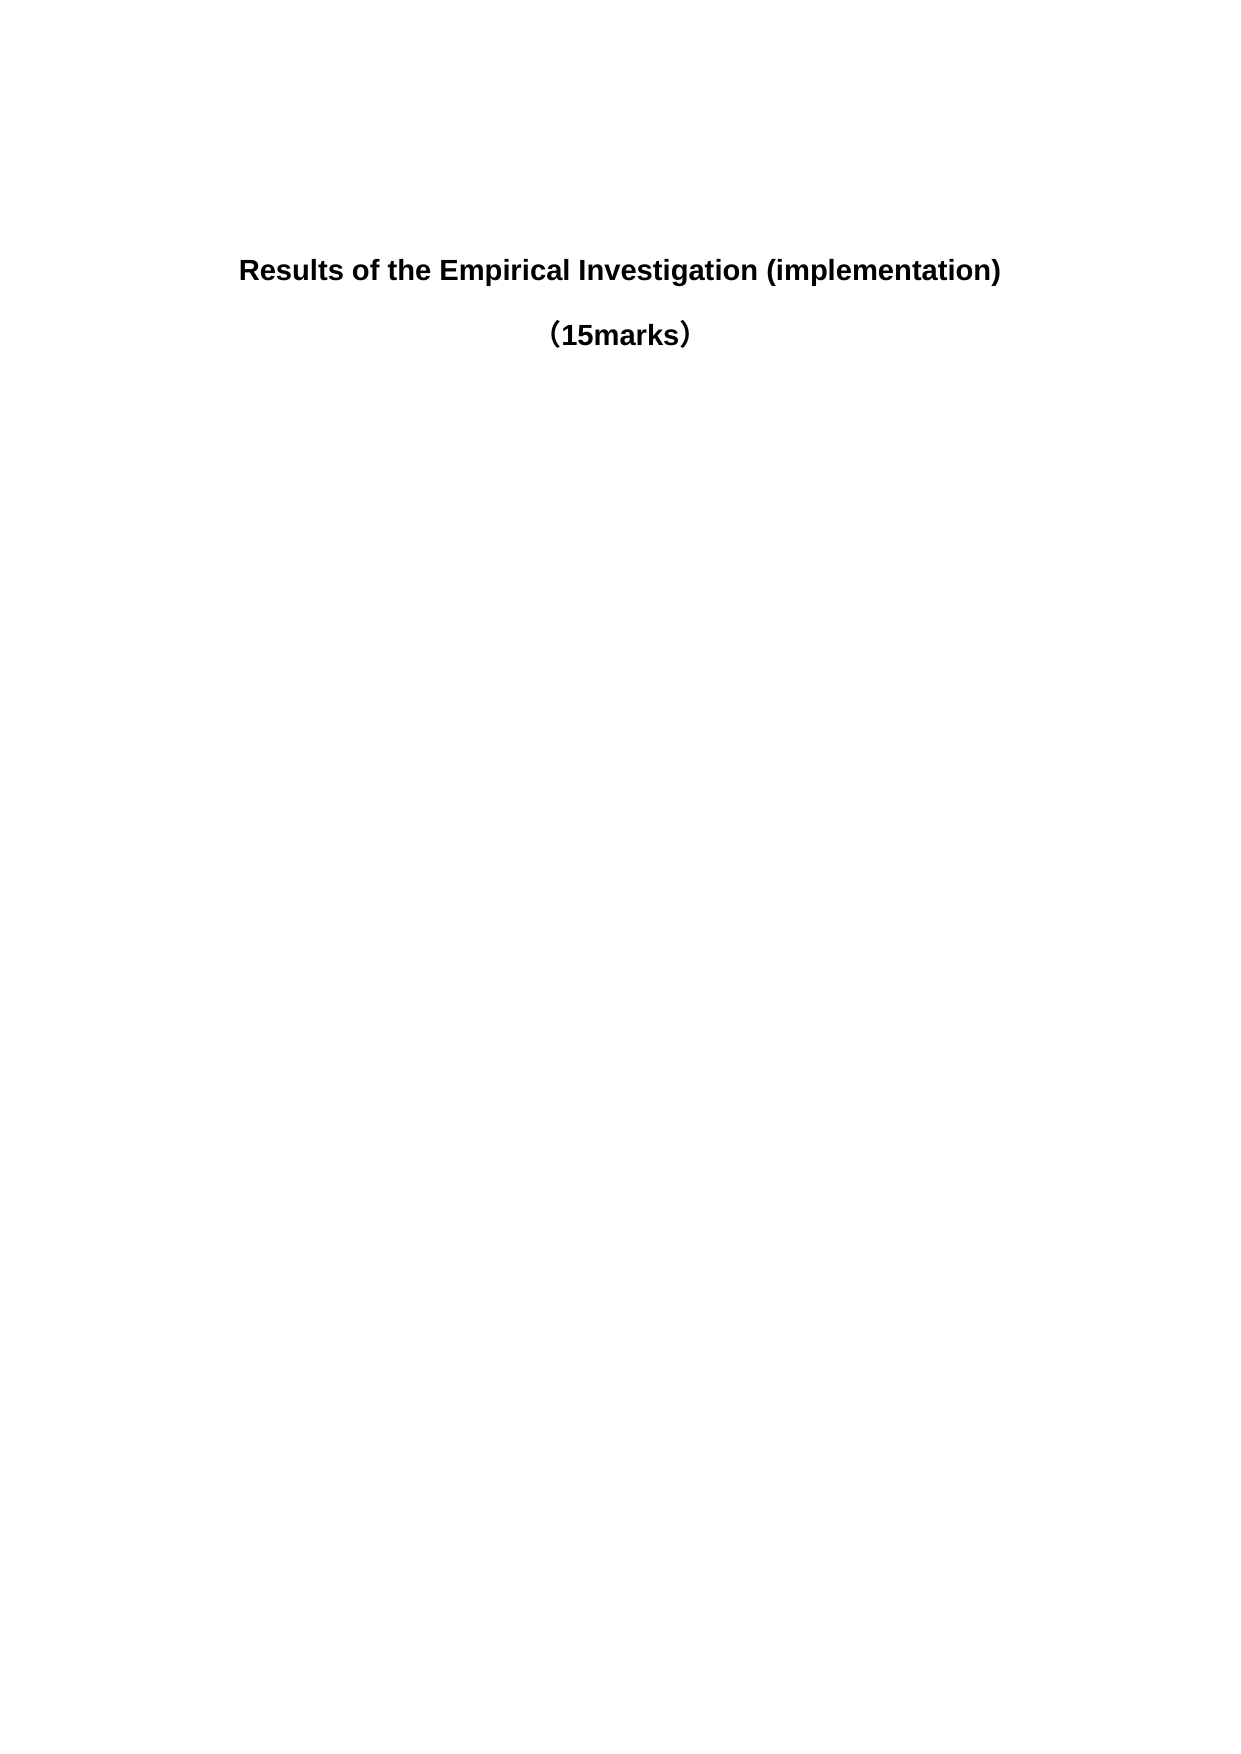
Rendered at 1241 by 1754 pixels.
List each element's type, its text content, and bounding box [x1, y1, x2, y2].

subtitle Results of the Empirical Investigation (implementation) （15marks） [187, 237, 1053, 367]
